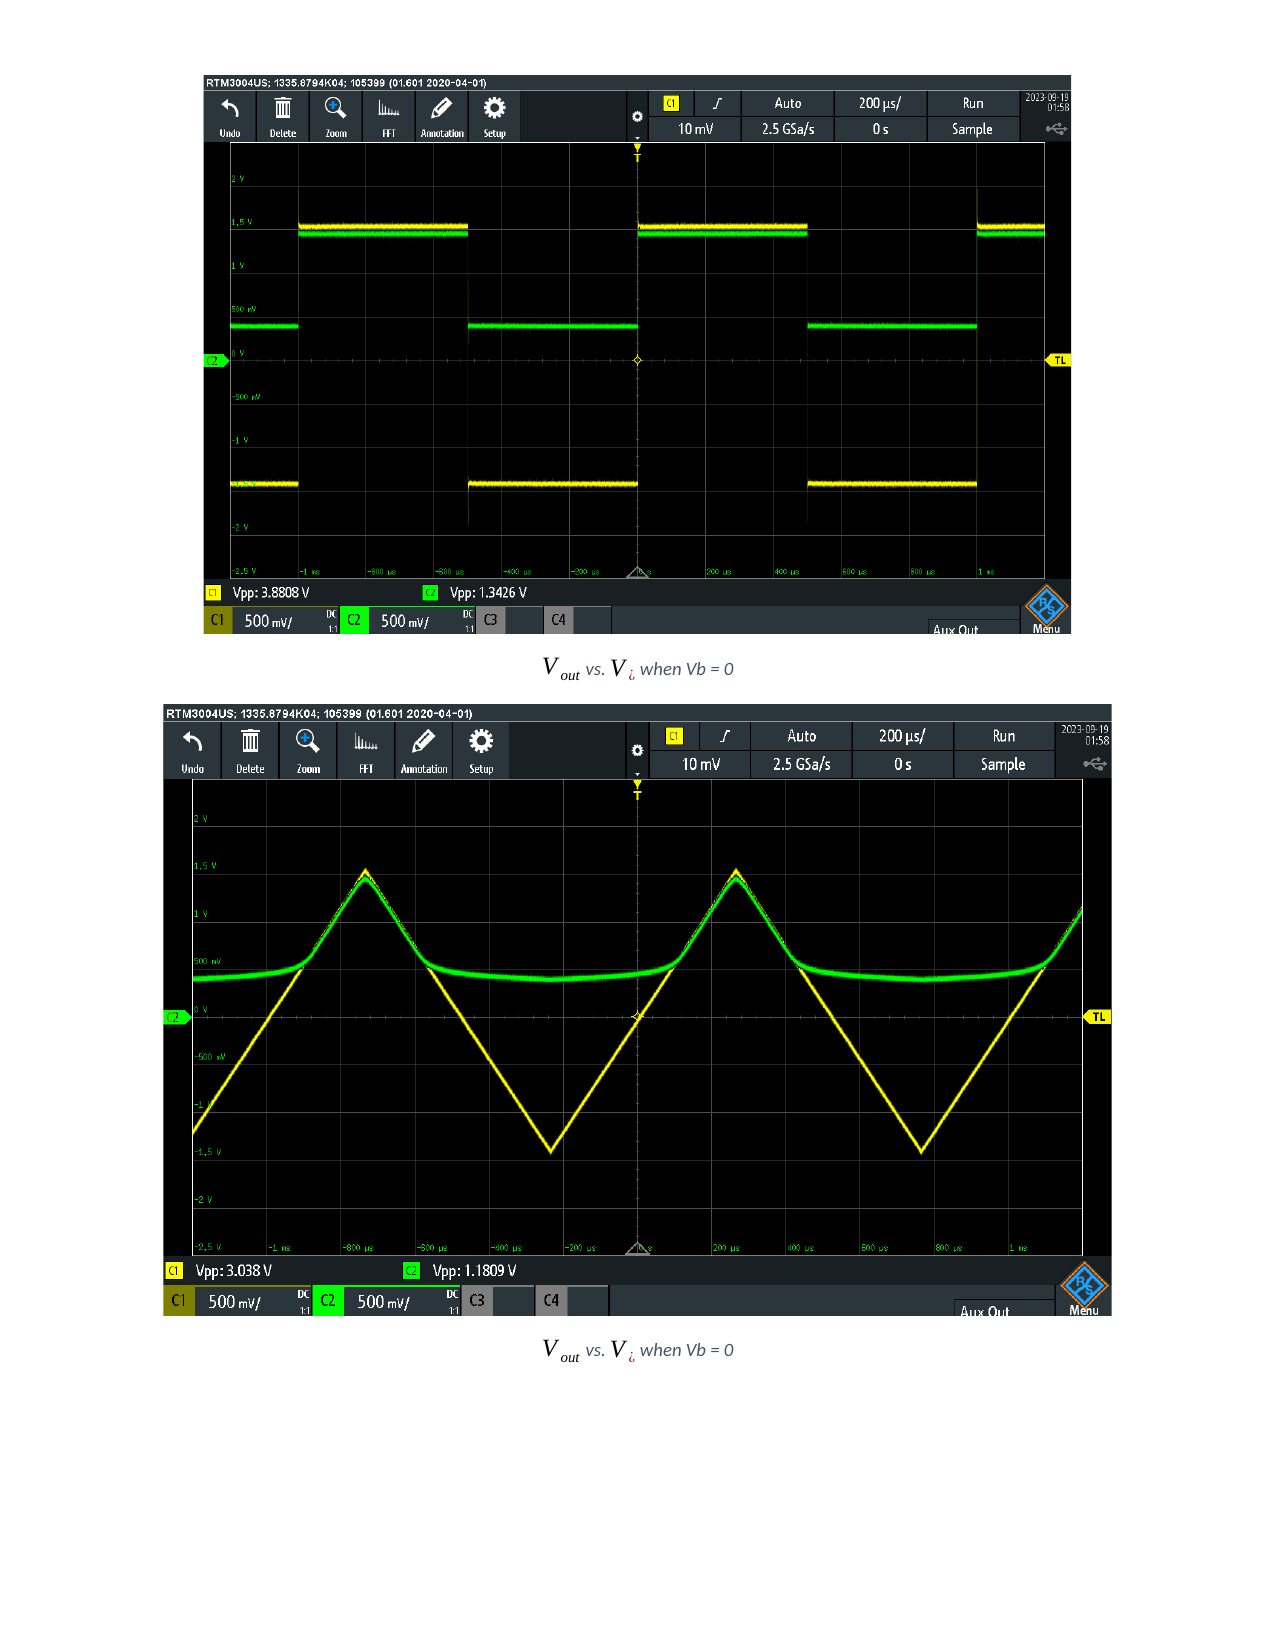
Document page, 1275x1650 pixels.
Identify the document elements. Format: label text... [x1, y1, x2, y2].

picture [163, 704, 1112, 1316]
picture [203, 75, 1072, 634]
text vs. when Vb = 0 [75, 1334, 1200, 1366]
text vs. when Vb = 0 [75, 652, 1200, 684]
